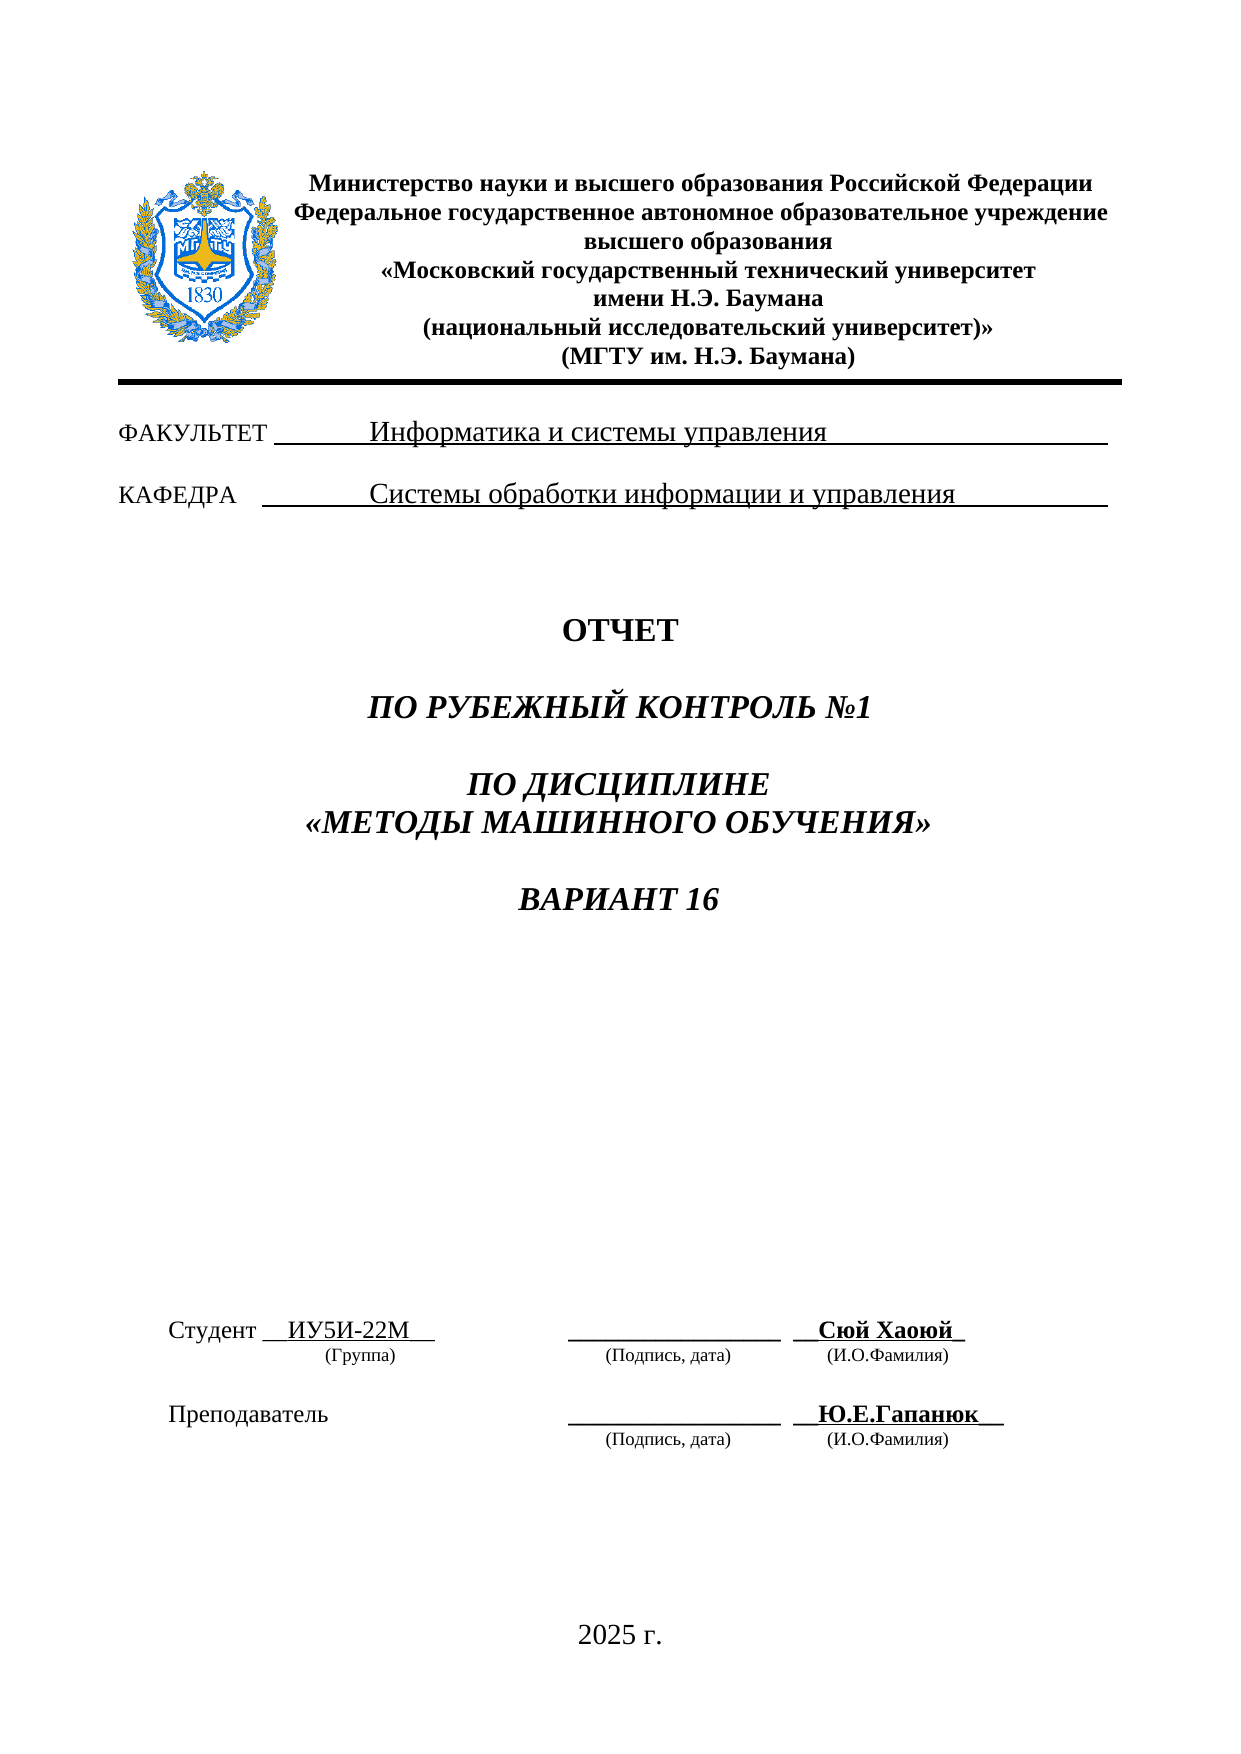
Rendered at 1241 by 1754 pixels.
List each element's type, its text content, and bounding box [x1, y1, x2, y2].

text Преподаватель _________________ __Ю.Е.Гапанюк__ [118, 1399, 1122, 1427]
text ВАРИАНТ 16 [118, 879, 1122, 917]
text ПО РУБЕЖНЫЙ КОНТРОЛЬ №1 [118, 687, 1122, 726]
table_header Министерство науки и высшего образования Российской Федерации Федеральное государственное автономное образовательное учреждение высшего образования «Московский государственный технический университет имени Н.Э. Баумана (национальный исследовательский университет)» (МГТУ им. Н.Э. Баумана) [294, 169, 1122, 370]
text Студент __ИУ5И-22М__ _________________ __Сюй Хаоюй_ [118, 1315, 1122, 1344]
text КАФЕДРА Системы обработки информации и управления [118, 476, 1122, 510]
text (Подпись, дата) (И.О.Фамилия) [192, 1427, 1063, 1449]
text 2025 г. [118, 1617, 1122, 1650]
table_header [118, 169, 294, 370]
text ПО ДИСЦИПЛИНЕ [118, 764, 1122, 802]
text (Группа) (Подпись, дата) (И.О.Фамилия) [192, 1344, 1063, 1365]
text ФАКУЛЬТЕТ Информатика и системы управления [118, 414, 1122, 448]
picture [129, 168, 282, 344]
text ОТЧЕТ [118, 611, 1122, 649]
text «МЕТОДЫ МАШИННОГО ОБУЧЕНИЯ» [118, 802, 1122, 841]
